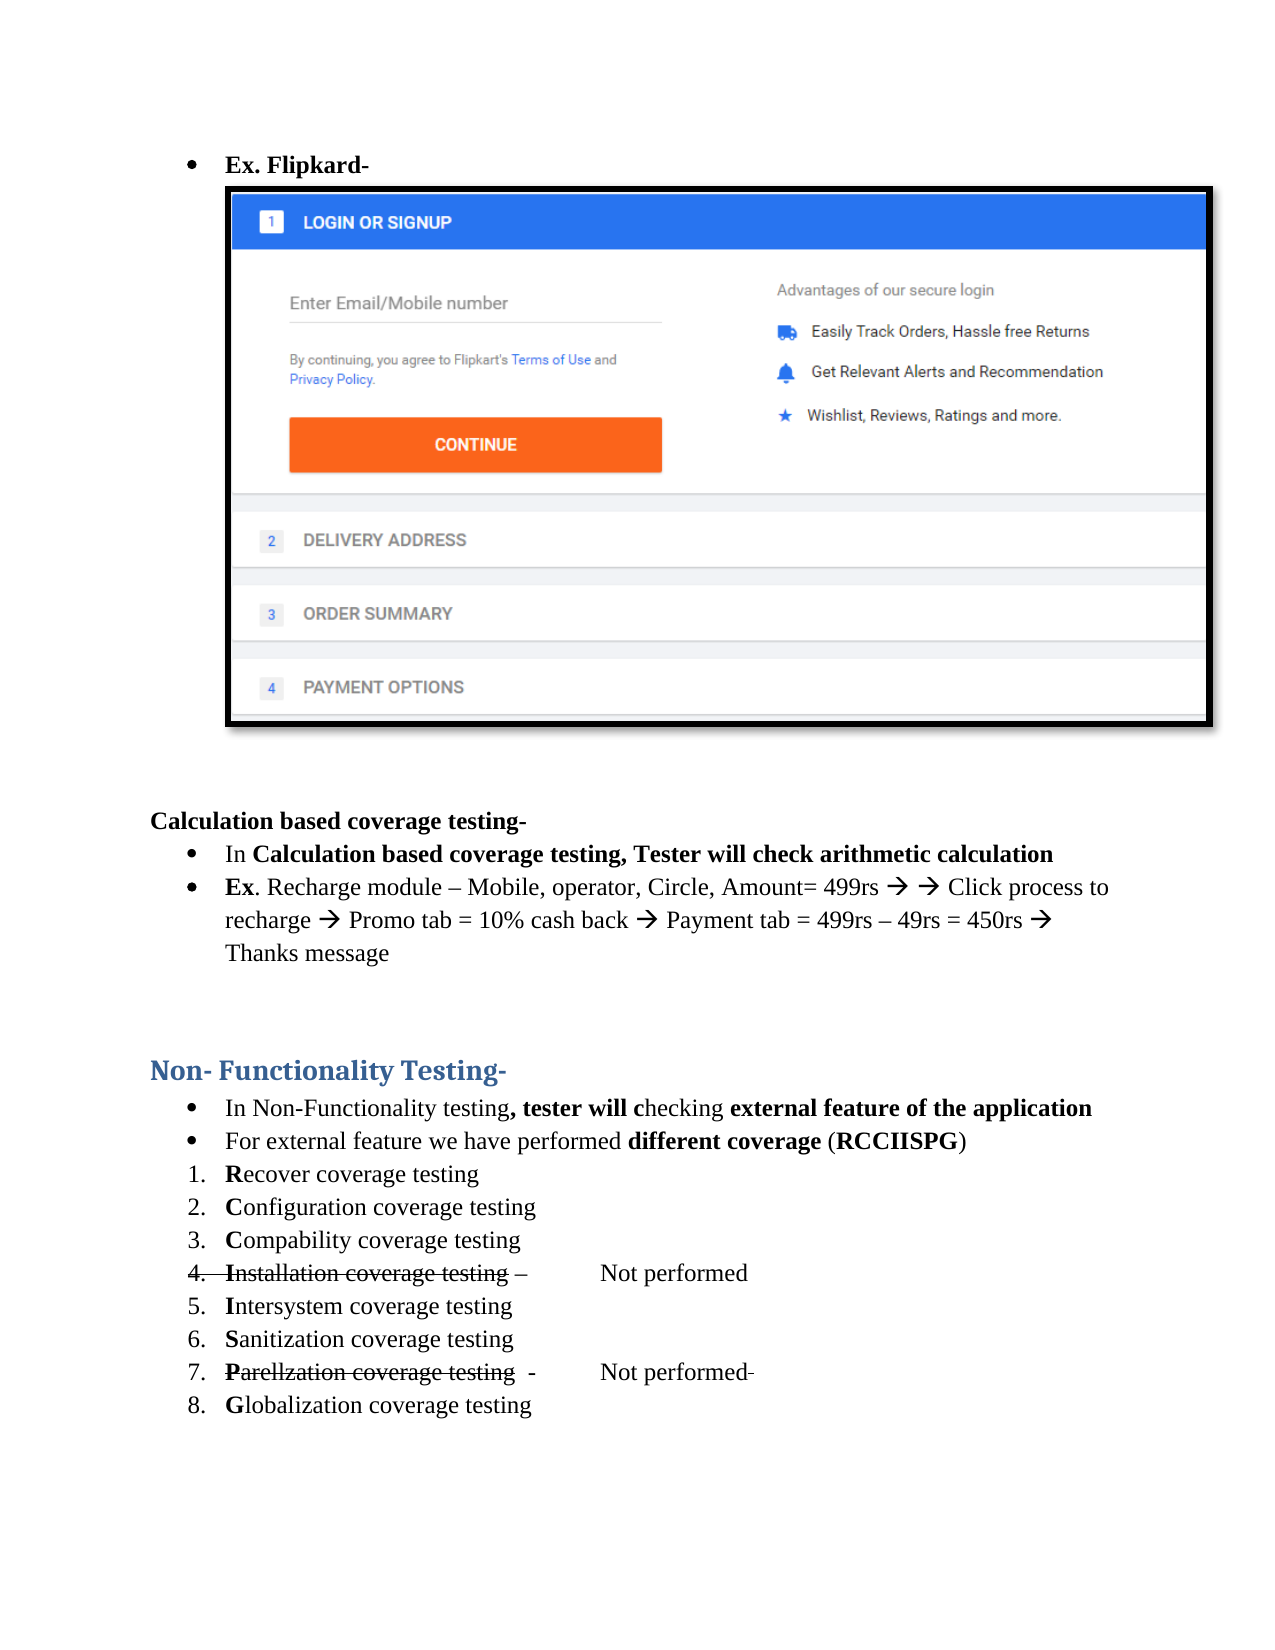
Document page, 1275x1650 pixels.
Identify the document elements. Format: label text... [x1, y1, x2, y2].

list Compability coverage testing [187, 1225, 1125, 1254]
list Globalization coverage testing [187, 1390, 1125, 1419]
list In Non-Functionality testing, tester will checking external feature of the application [187, 1093, 1125, 1122]
list Configuration coverage testing [187, 1192, 1125, 1221]
subtitle Non- Functionality Testing- [150, 1054, 1125, 1088]
list Intersystem coverage testing [187, 1291, 1125, 1320]
list For external feature we have performed different coverage (RCCIISPG) [187, 1126, 1125, 1155]
text Calculation based coverage testing- [150, 806, 1125, 835]
list Sanitization coverage testing [187, 1324, 1125, 1353]
list Parellzation coverage testing - Not performed [187, 1357, 1125, 1386]
list Installation coverage testing – Not performed [187, 1258, 1125, 1287]
list Ex. Recharge module – Mobile, operator, Circle, Amount= 499rs Click process to recharge Promo tab = 10% cash back Payment tab = 499rs – 49rs = 450rs Thanks message [187, 872, 1125, 967]
list Recover coverage testing [187, 1159, 1125, 1188]
list In Calculation based coverage testing, Tester will check arithmetic calculation [187, 839, 1125, 868]
picture [231, 192, 1206, 721]
